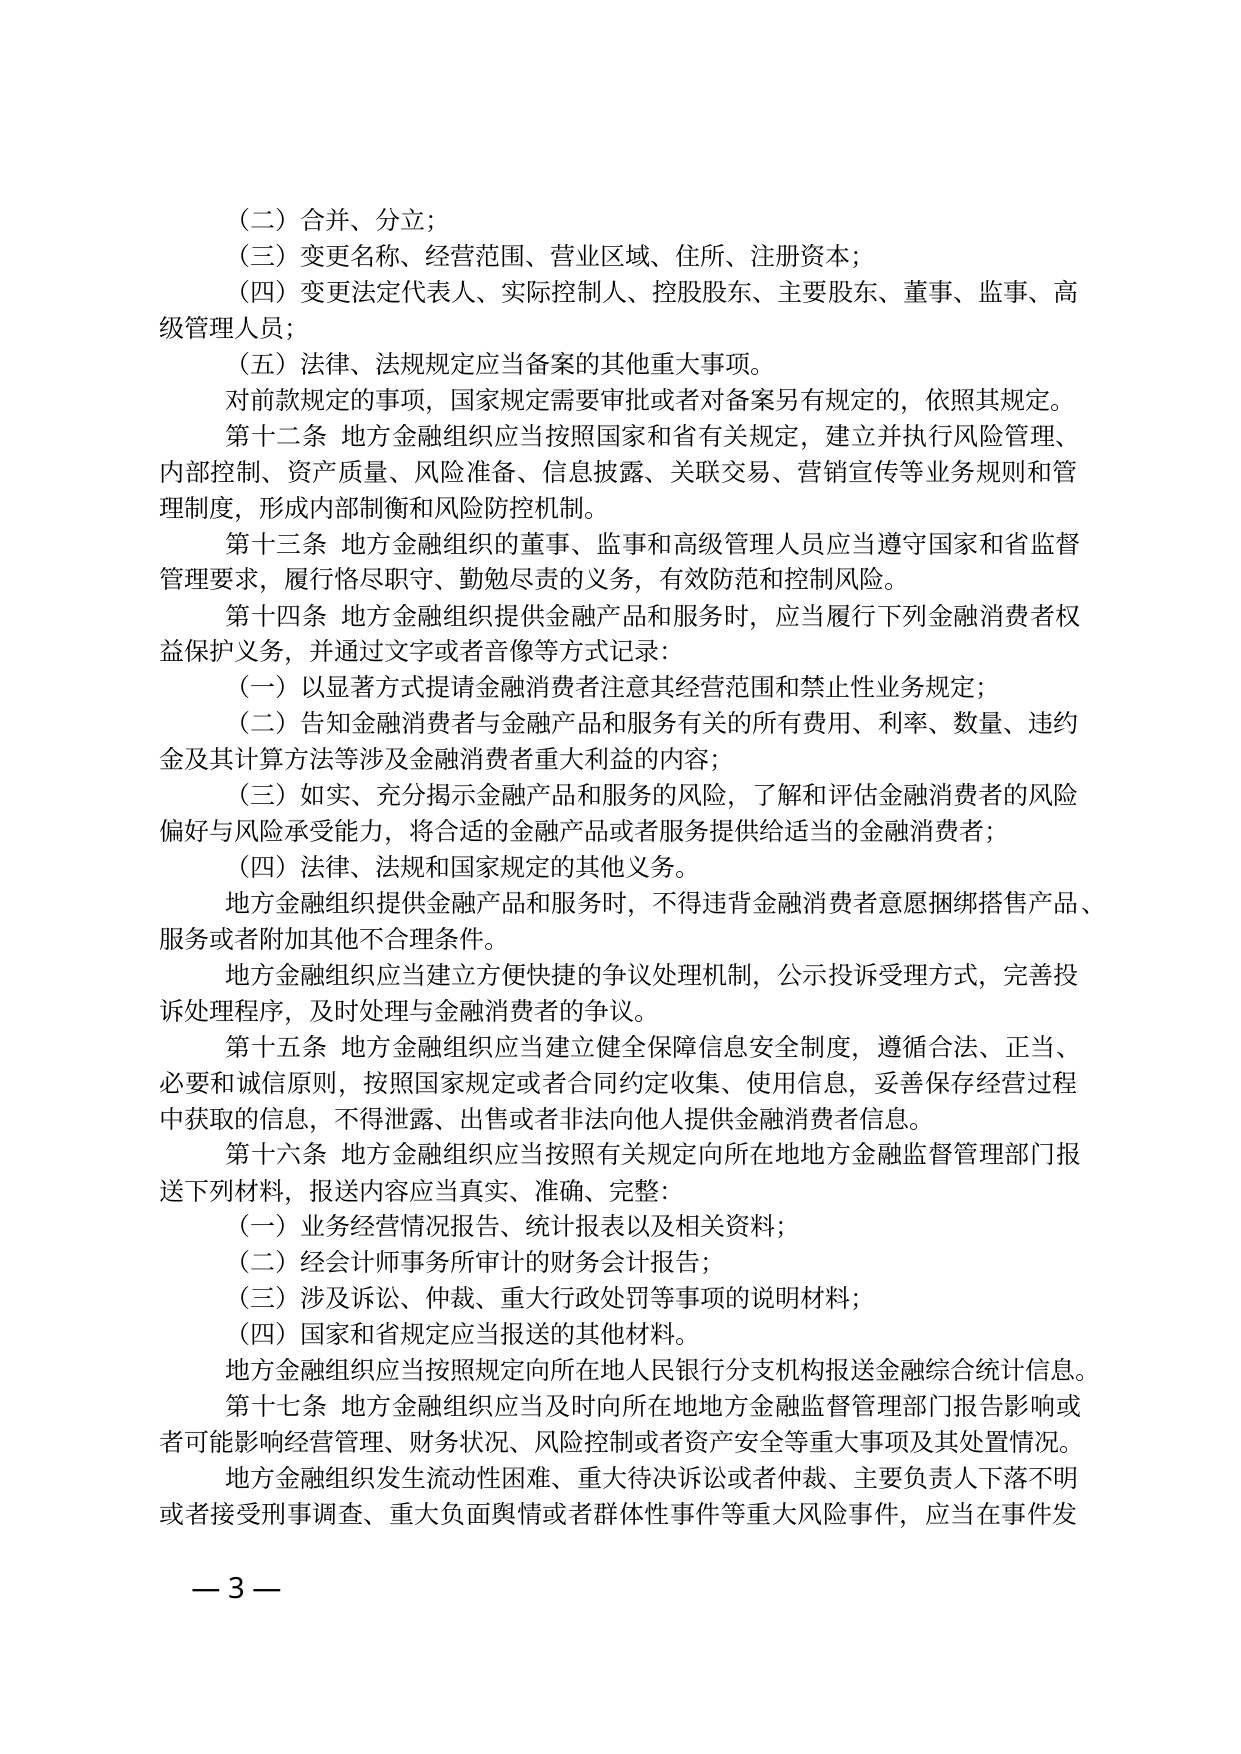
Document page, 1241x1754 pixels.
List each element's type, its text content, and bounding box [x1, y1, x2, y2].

text （五）法律、法规规定应当备案的其他重大事项。 [159, 344, 1081, 381]
text （二）合并、分立； [159, 201, 1081, 237]
text 对前款规定的事项，国家规定需要审批或者对备案另有规定的，依照其规定。 [159, 381, 1081, 416]
text 地方金融组织提供金融产品和服务时，不得违背金融消费者意愿捆绑搭售产品、服务或者附加其他不合理条件。 [159, 884, 1081, 956]
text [159, 1459, 1081, 1531]
text 第十四条 地方金融组织提供金融产品和服务时，应当履行下列金融消费者权益保护义务，并通过文字或者音像等方式记录： [159, 596, 1081, 668]
text （四）变更法定代表人、实际控制人、控股股东、主要股东、董事、监事、高级管理人员； [159, 273, 1081, 344]
text 第十六条 地方金融组织应当按照有关规定向所在地地方金融监督管理部门报送下列材料，报送内容应当真实、准确、完整： [159, 1135, 1081, 1207]
text （三）涉及诉讼、仲裁、重大行政处罚等事项的说明材料； [159, 1279, 1081, 1315]
text （一）以显著方式提请金融消费者注意其经营范围和禁止性业务规定； [159, 668, 1081, 704]
text 第十七条 地方金融组织应当及时向所在地地方金融监督管理部门报告影响或者可能影响经营管理、财务状况、风险控制或者资产安全等重大事项及其处置情况。 [159, 1387, 1081, 1459]
text （四）法律、法规和国家规定的其他义务。 [159, 848, 1081, 884]
text （二）经会计师事务所审计的财务会计报告； [159, 1243, 1081, 1279]
text 地方金融组织应当按照规定向所在地人民银行分支机构报送金融综合统计信息。 [159, 1351, 1081, 1387]
text 第十二条 地方金融组织应当按照国家和省有关规定，建立并执行风险管理、内部控制、资产质量、风险准备、信息披露、关联交易、营销宣传等业务规则和管理制度，形成内部制衡和风险防控机制。 [159, 416, 1081, 524]
text （一）业务经营情况报告、统计报表以及相关资料； [159, 1207, 1081, 1243]
text （三）如实、充分揭示金融产品和服务的风险，了解和评估金融消费者的风险偏好与风险承受能力，将合适的金融产品或者服务提供给适当的金融消费者； [159, 776, 1081, 848]
text 地方金融组织应当建立方便快捷的争议处理机制，公示投诉受理方式，完善投诉处理程序，及时处理与金融消费者的争议。 [159, 956, 1081, 1027]
text （三）变更名称、经营范围、营业区域、住所、注册资本； [159, 237, 1081, 273]
text 第十五条 地方金融组织应当建立健全保障信息安全制度，遵循合法、正当、必要和诚信原则，按照国家规定或者合同约定收集、使用信息，妥善保存经营过程中获取的信息，不得泄露、出售或者非法向他人提供金融消费者信息。 [159, 1027, 1081, 1135]
text （二）告知金融消费者与金融产品和服务有关的所有费用、利率、数量、违约金及其计算方法等涉及金融消费者重大利益的内容； [159, 704, 1081, 776]
text 第十三条 地方金融组织的董事、监事和高级管理人员应当遵守国家和省监督管理要求，履行恪尽职守、勤勉尽责的义务，有效防范和控制风险。 [159, 524, 1081, 596]
text （四）国家和省规定应当报送的其他材料。 [159, 1315, 1081, 1351]
